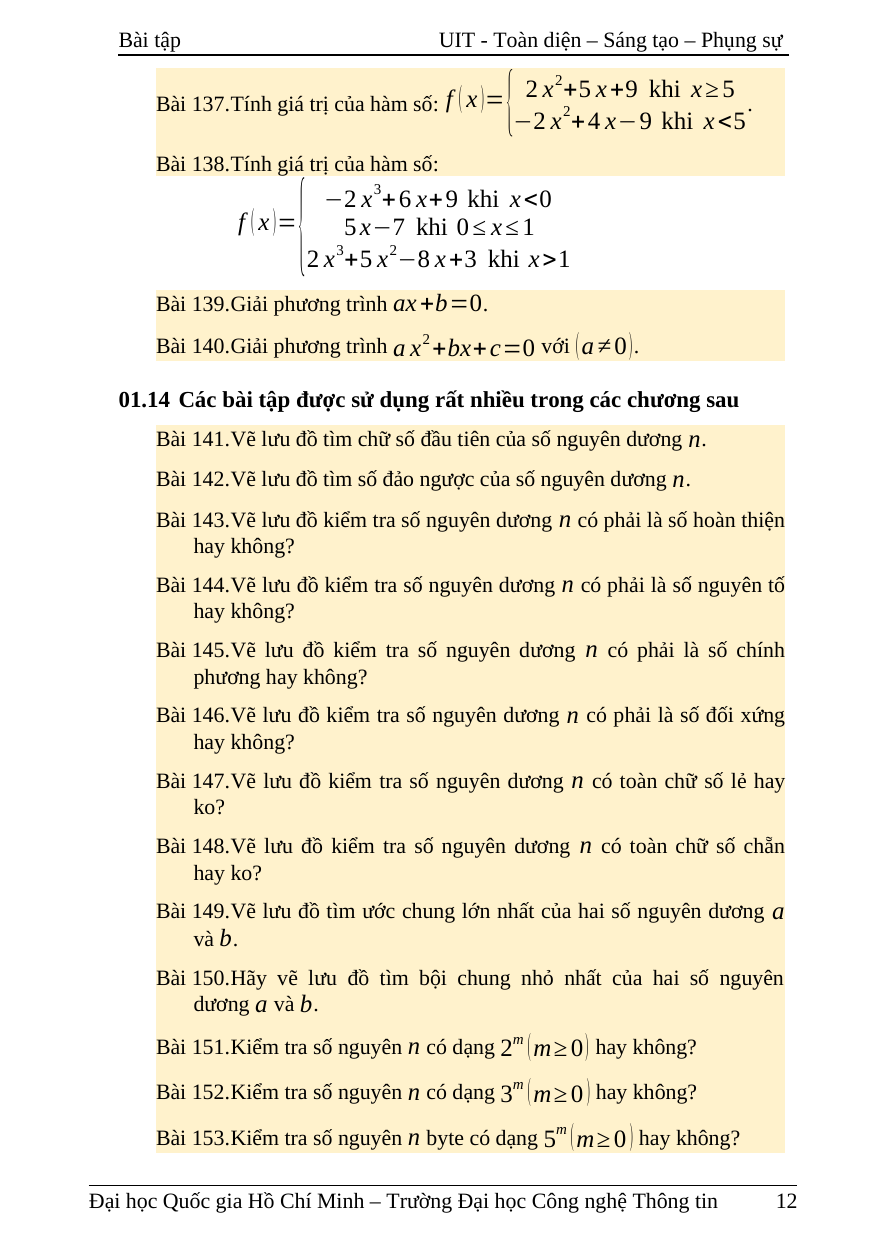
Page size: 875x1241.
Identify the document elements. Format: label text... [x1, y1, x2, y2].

text Vẽ lưu đồ kiểm tra số nguyên dương có phải là số hoàn thiện hay không? [156, 505, 785, 558]
text Giải phương trình . [156, 290, 785, 318]
text Kiểm tra số nguyên byte có dạng hay không? [156, 1121, 785, 1153]
subtitle Các bài tập được sử dụng rất nhiều trong các chương sau [118, 386, 785, 413]
text Vẽ lưu đồ kiểm tra số nguyên dương có toàn chữ số chẵn hay ko? [156, 832, 785, 885]
text Vẽ lưu đồ kiểm tra số nguyên dương có phải là số chính phương hay không? [156, 636, 785, 689]
text Giải phương trình với . [156, 330, 785, 361]
text Vẽ lưu đồ kiểm tra số nguyên dương có phải là số đối xứng hay không? [156, 701, 785, 754]
text Kiểm tra số nguyên có dạng hay không? [156, 1030, 785, 1063]
text Vẽ lưu đồ kiểm tra số nguyên dương có toàn chữ số lẻ hay ko? [156, 767, 785, 819]
text Tính giá trị của hàm số: . [156, 68, 785, 138]
text Hãy vẽ lưu đồ tìm bội chung nhỏ nhất của hai số nguyên dương và . [156, 965, 785, 1018]
text Vẽ lưu đồ tìm chữ số đầu tiên của số nguyên dương . [156, 425, 785, 453]
text Vẽ lưu đồ tìm ước chung lớn nhất của hai số nguyên dương và . [156, 897, 785, 952]
text Tính giá trị của hàm số: [156, 151, 785, 176]
text Vẽ lưu đồ kiểm tra số nguyên dương có phải là số nguyên tố hay không? [156, 571, 785, 623]
text Vẽ lưu đồ tìm số đảo ngược của số nguyên dương . [156, 465, 785, 493]
text Kiểm tra số nguyên có dạng hay không? [156, 1076, 785, 1108]
